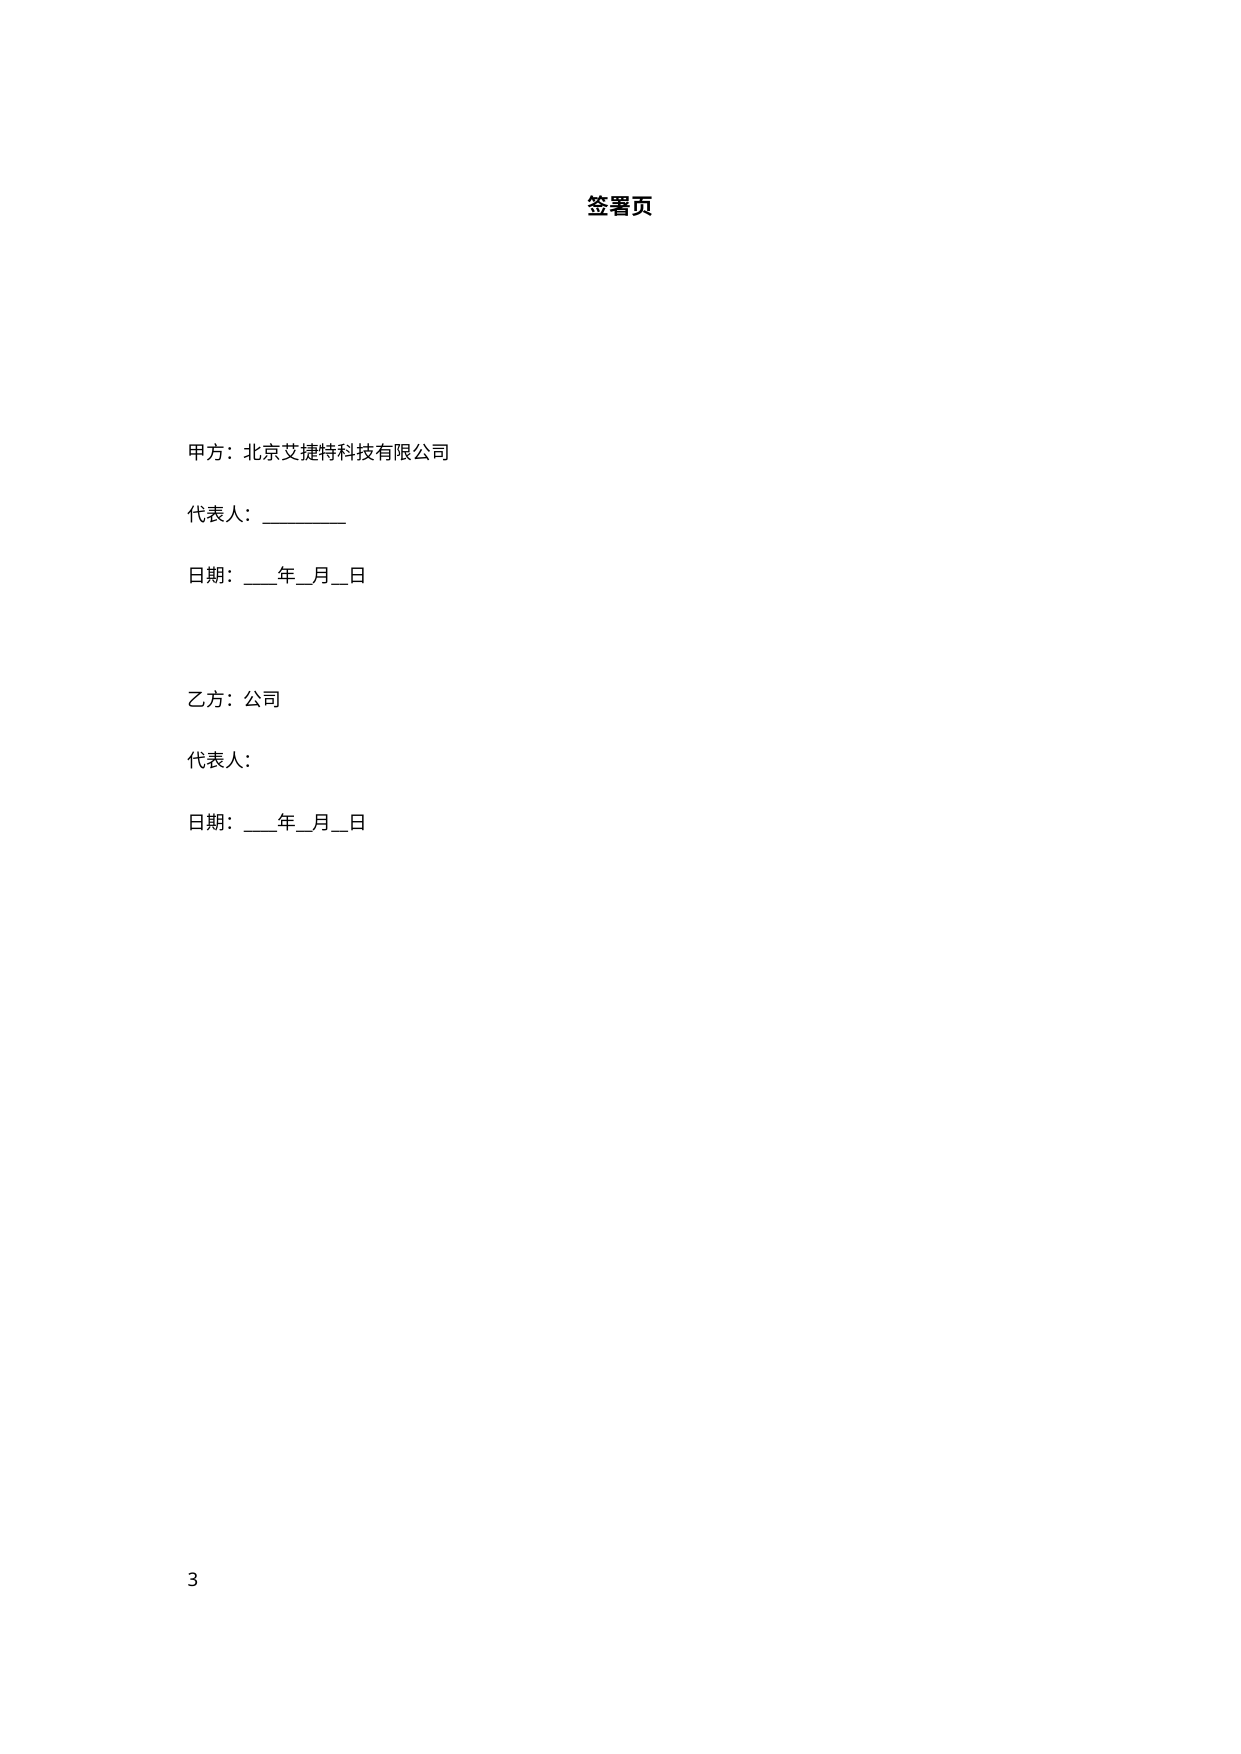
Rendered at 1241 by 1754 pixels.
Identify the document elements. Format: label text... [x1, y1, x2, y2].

text 代表人： [187, 743, 1053, 776]
text 日期：____年__月__日 [187, 805, 1053, 838]
text 甲方：北京艾捷特科技有限公司 [187, 435, 1053, 468]
text 日期：____年__月__日 [187, 558, 1053, 591]
text 代表人：__________ [187, 497, 1053, 529]
text 签署页 [187, 188, 1053, 221]
text 乙方：公司 [187, 682, 1053, 714]
